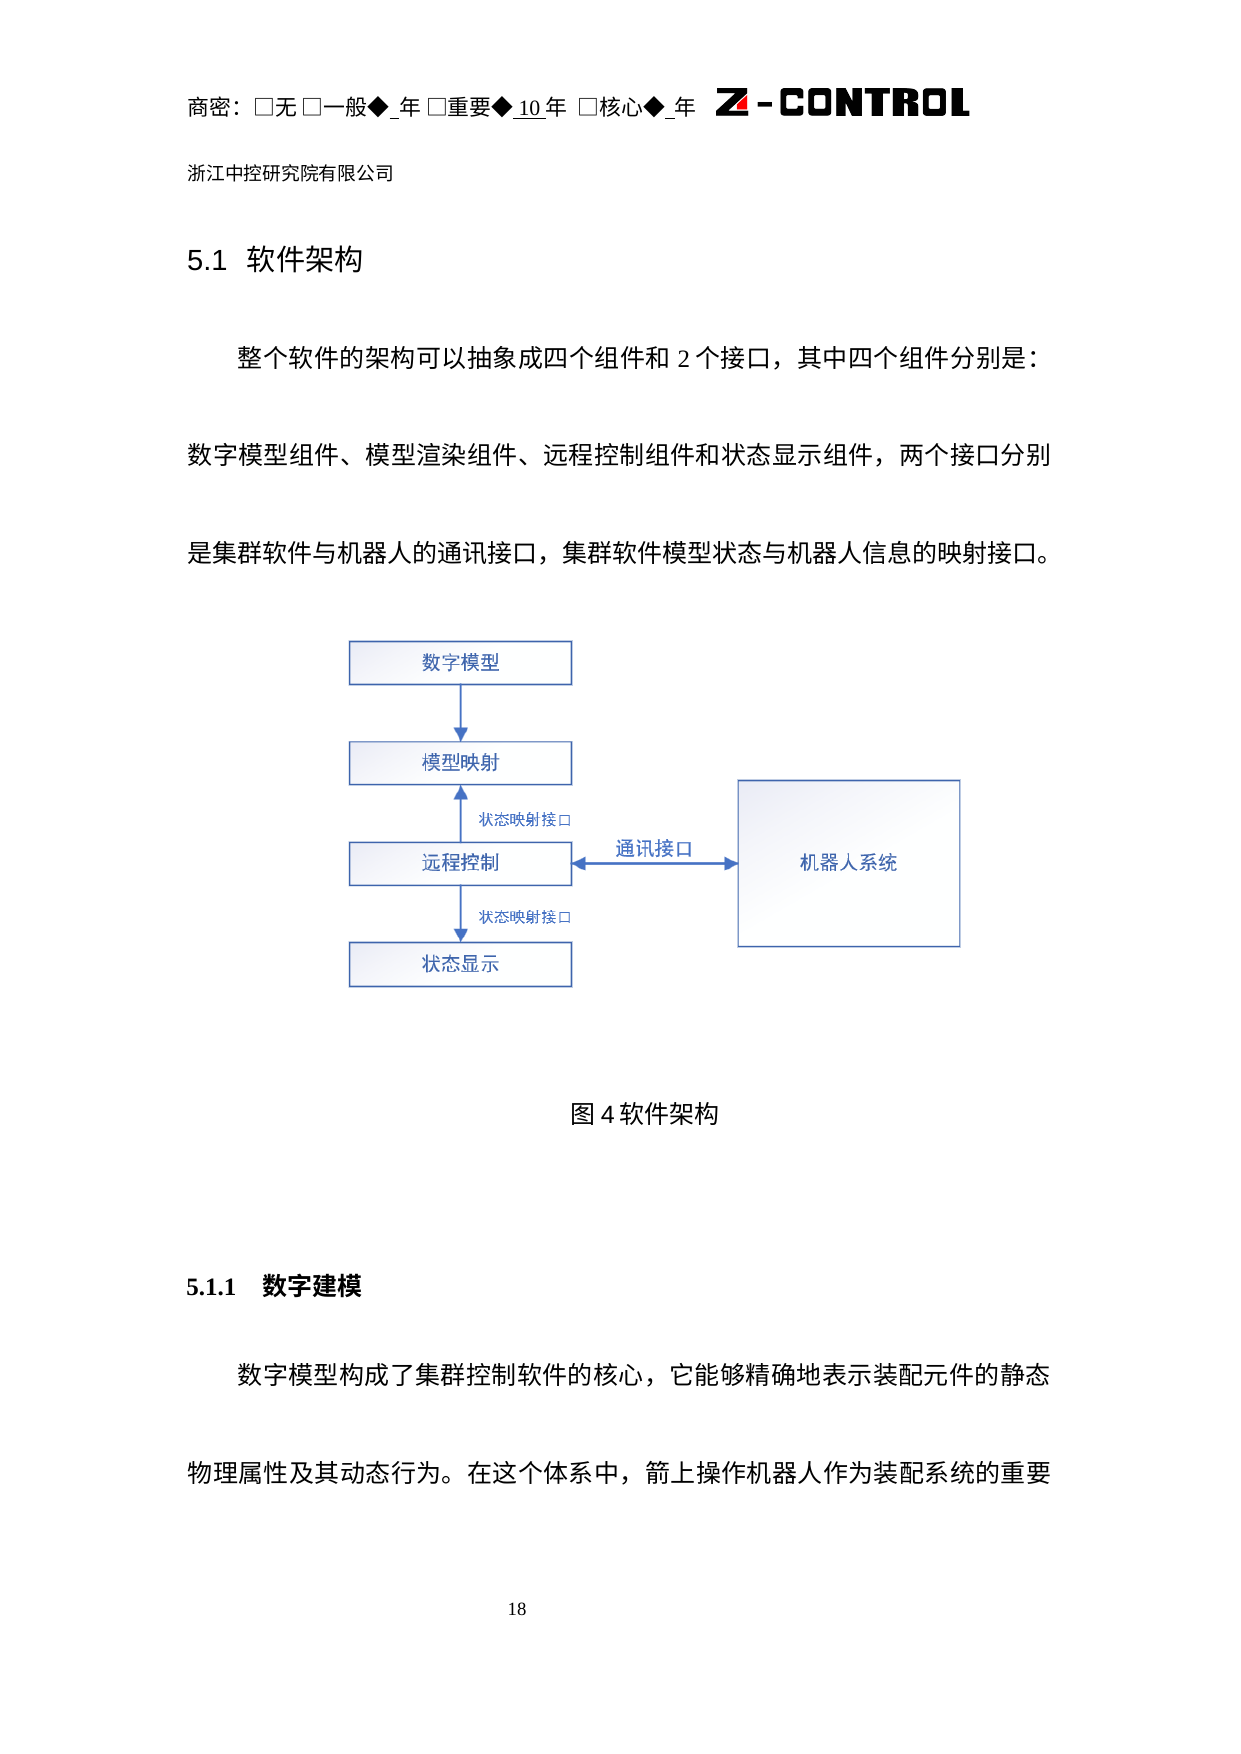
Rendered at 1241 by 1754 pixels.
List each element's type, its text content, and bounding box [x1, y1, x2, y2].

subtitle 软件架构 [187, 225, 1053, 290]
text 图4软件架构 [187, 1080, 1053, 1145]
picture [315, 622, 975, 1014]
text 整个软件的架构可以抽象成四个组件和2个接口，其中四个组件分别是：数字模型组件、模型渲染组件、远程控制组件和状态显示组件，两个接口分别是集群软件与机器人的通讯接口，集群软件模型状态与机器人信息的映射接口。 [187, 324, 1053, 584]
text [187, 1341, 1053, 1504]
picture [716, 88, 970, 116]
subtitle 数字建模 [186, 1252, 1053, 1317]
